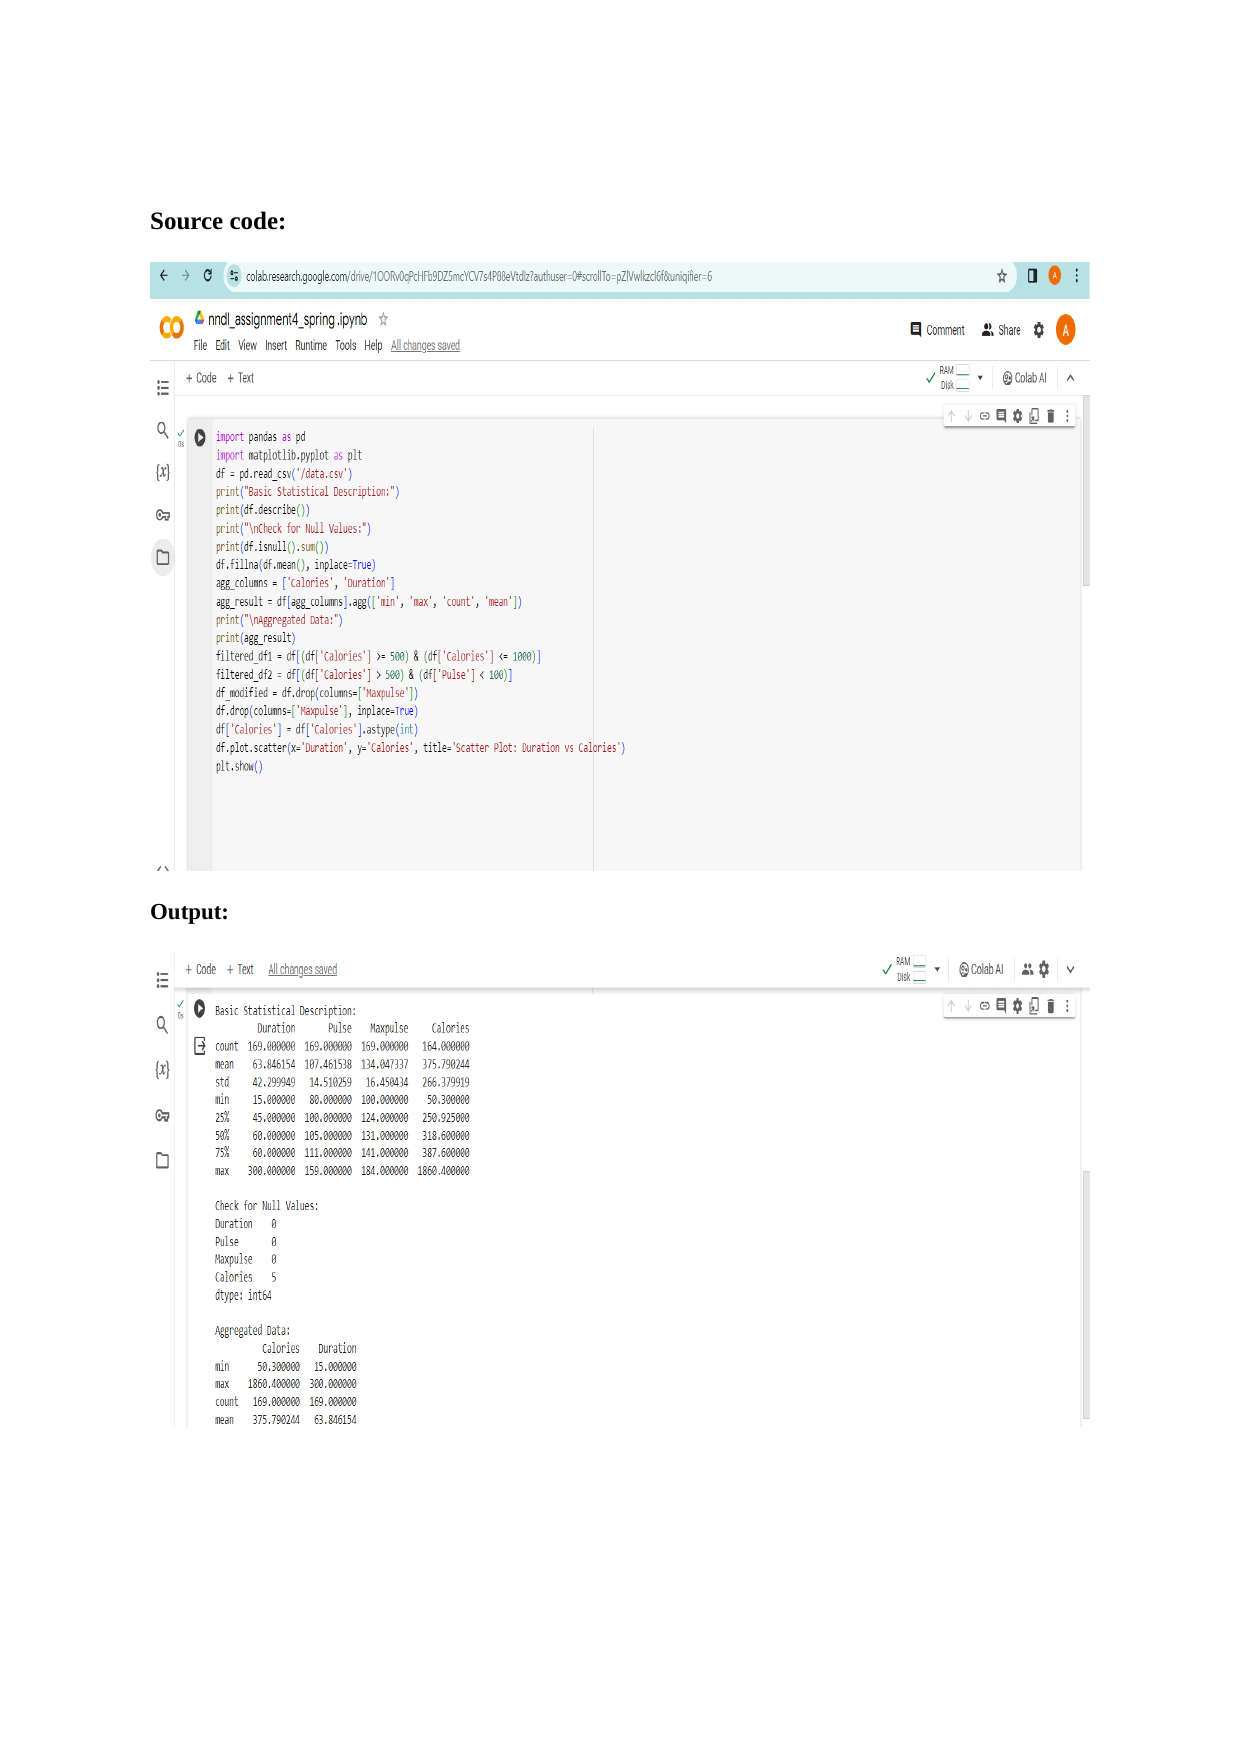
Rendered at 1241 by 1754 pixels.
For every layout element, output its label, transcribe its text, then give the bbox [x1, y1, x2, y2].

text Output: [150, 898, 1090, 924]
text Source code: [150, 206, 1090, 235]
picture [150, 262, 1090, 871]
picture [150, 951, 1090, 1427]
